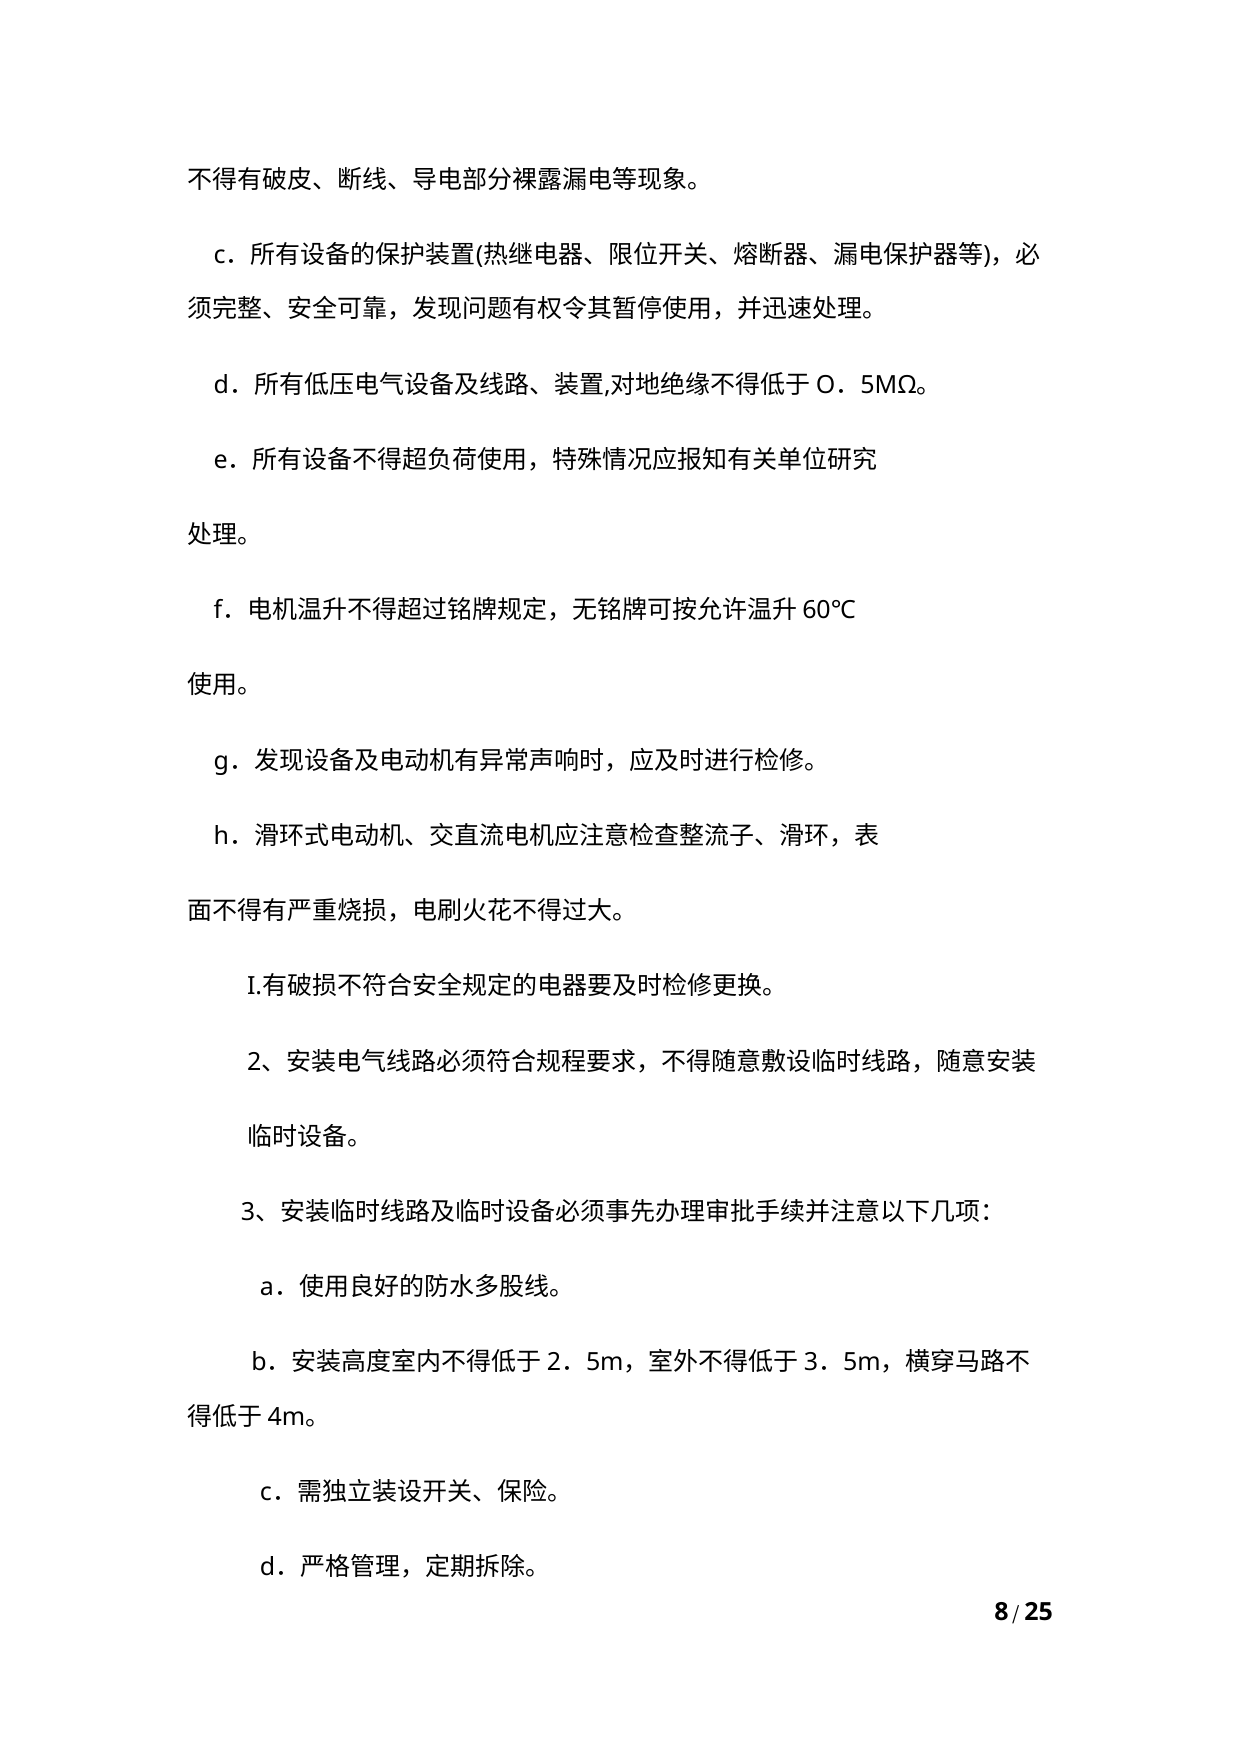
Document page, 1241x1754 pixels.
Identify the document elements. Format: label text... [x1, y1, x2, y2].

text 使用。 [187, 665, 1053, 701]
text 处理。 [187, 514, 1053, 551]
text e．所有设备不得超负荷使用，特殊情况应报知有关单位研究 [187, 439, 1053, 476]
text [187, 159, 1053, 196]
text 3、安装临时线路及临时设备必须事先办理审批手续并注意以下几项： [234, 1191, 1053, 1228]
text I.有破损不符合安全规定的电器要及时检修更换。 [247, 966, 1053, 1002]
text c．所有设备的保护装置(热继电器、限位开关、熔断器、漏电保护器等)，必须完整、安全可靠，发现问题有权令其暂停使用，并迅速处理。 [187, 234, 1053, 325]
text 2、安装电气线路必须符合规程要求，不得随意敷设临时线路，随意安装 [247, 1041, 1053, 1077]
text a．使用良好的防水多股线。 [247, 1267, 1053, 1303]
text b．安装高度室内不得低于2．5m，室外不得低于3．5m，横穿马路不得低于4m。 [187, 1342, 1053, 1432]
text c．需独立装设开关、保险。 [247, 1471, 1053, 1508]
text d．严格管理，定期拆除。 [247, 1547, 1053, 1583]
text g．发现设备及电动机有异常声响时，应及时进行检修。 [187, 740, 1053, 776]
text h．滑环式电动机、交直流电机应注意检查整流子、滑环，表 [187, 815, 1053, 852]
text d．所有低压电气设备及线路、装置,对地绝缘不得低于O．5MΩ。 [187, 364, 1053, 400]
text f．电机温升不得超过铭牌规定，无铭牌可按允许温升60℃ [187, 590, 1053, 626]
text 临时设备。 [247, 1116, 1053, 1152]
text 面不得有严重烧损，电刷火花不得过大。 [187, 891, 1053, 927]
